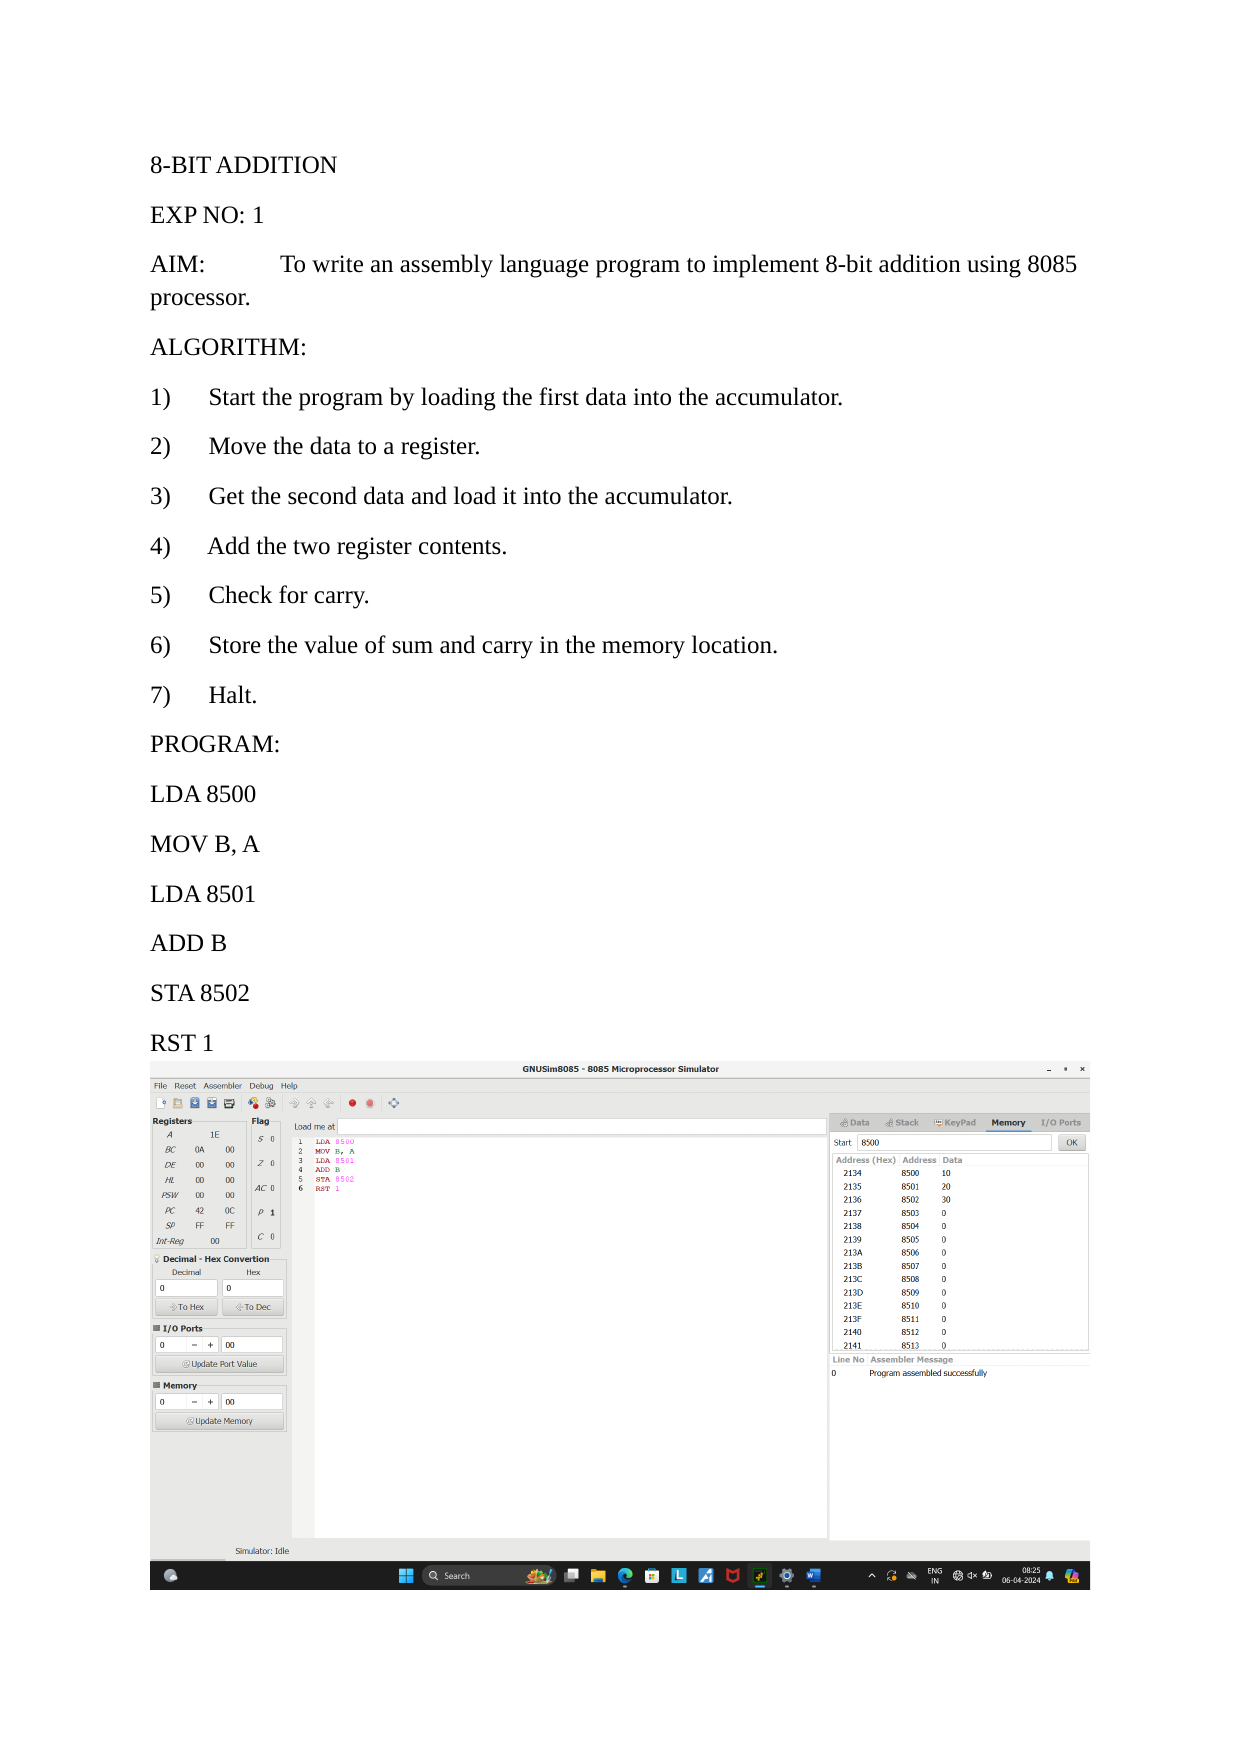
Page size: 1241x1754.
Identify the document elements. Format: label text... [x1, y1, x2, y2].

text LDA 8500 [150, 779, 1090, 808]
text 6) Store the value of sum and carry in the memory location. [150, 630, 1090, 659]
text 7) Halt. [150, 680, 1090, 709]
text 3) Get the second data and load it into the accumulator. [150, 481, 1090, 510]
text PROGRAM: [150, 729, 1090, 758]
text 2) Move the data to a register. [150, 431, 1090, 460]
text AIM: To write an assembly language program to implement 8-bit addition using 8085 processor. [150, 249, 1090, 311]
text 4) Add the two register contents. [150, 531, 1090, 559]
text MOV B, A [150, 829, 1090, 858]
text 5) Check for carry. [150, 581, 1090, 609]
text LDA 8501 [150, 879, 1090, 907]
text ALGORITHM: [150, 332, 1090, 361]
text 8-BIT ADDITION [150, 150, 1090, 179]
text ADD B [150, 928, 1090, 957]
text 1) Start the program by loading the first data into the accumulator. [150, 382, 1090, 411]
text STA 8502 [150, 978, 1090, 1007]
text RST 1 [150, 1028, 1090, 1061]
text EXP NO: 1 [150, 200, 1090, 228]
picture [150, 1061, 1091, 1590]
